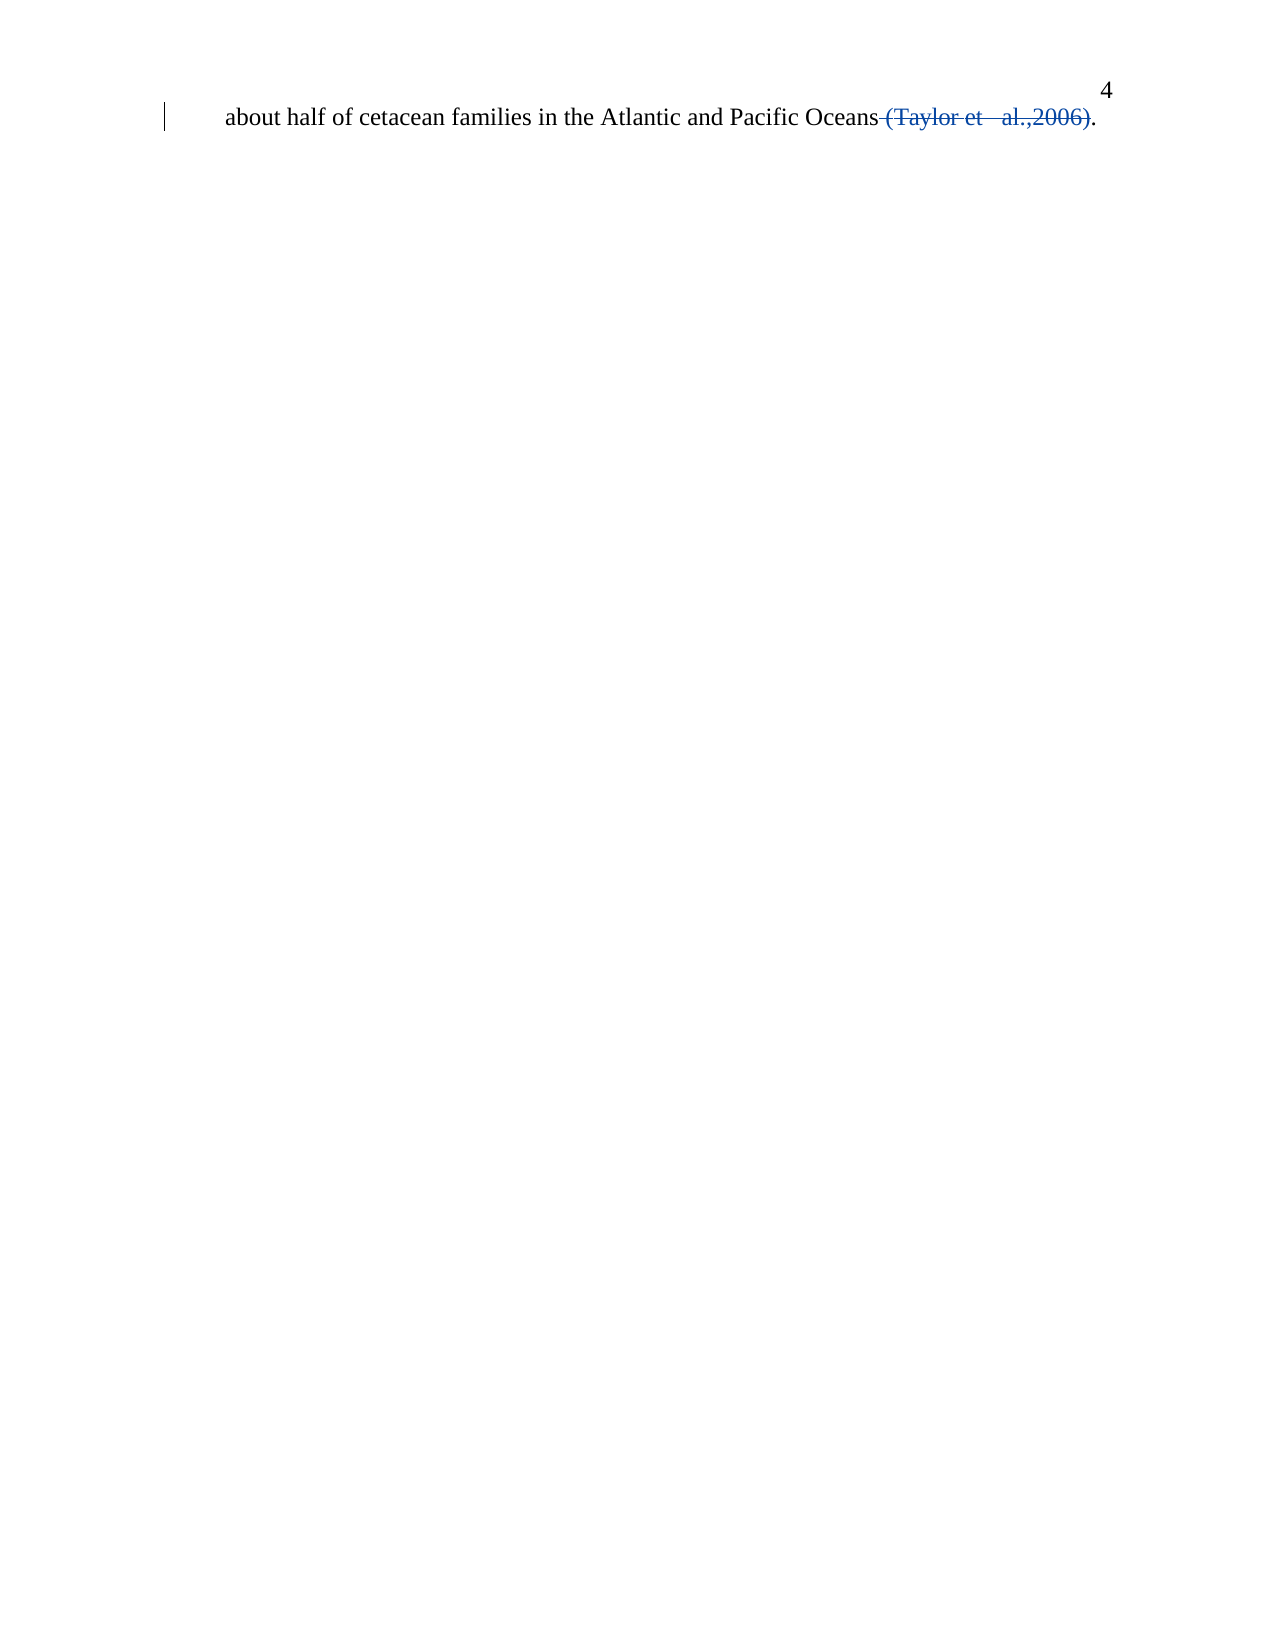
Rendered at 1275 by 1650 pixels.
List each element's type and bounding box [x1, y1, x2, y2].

text [225, 102, 1130, 131]
